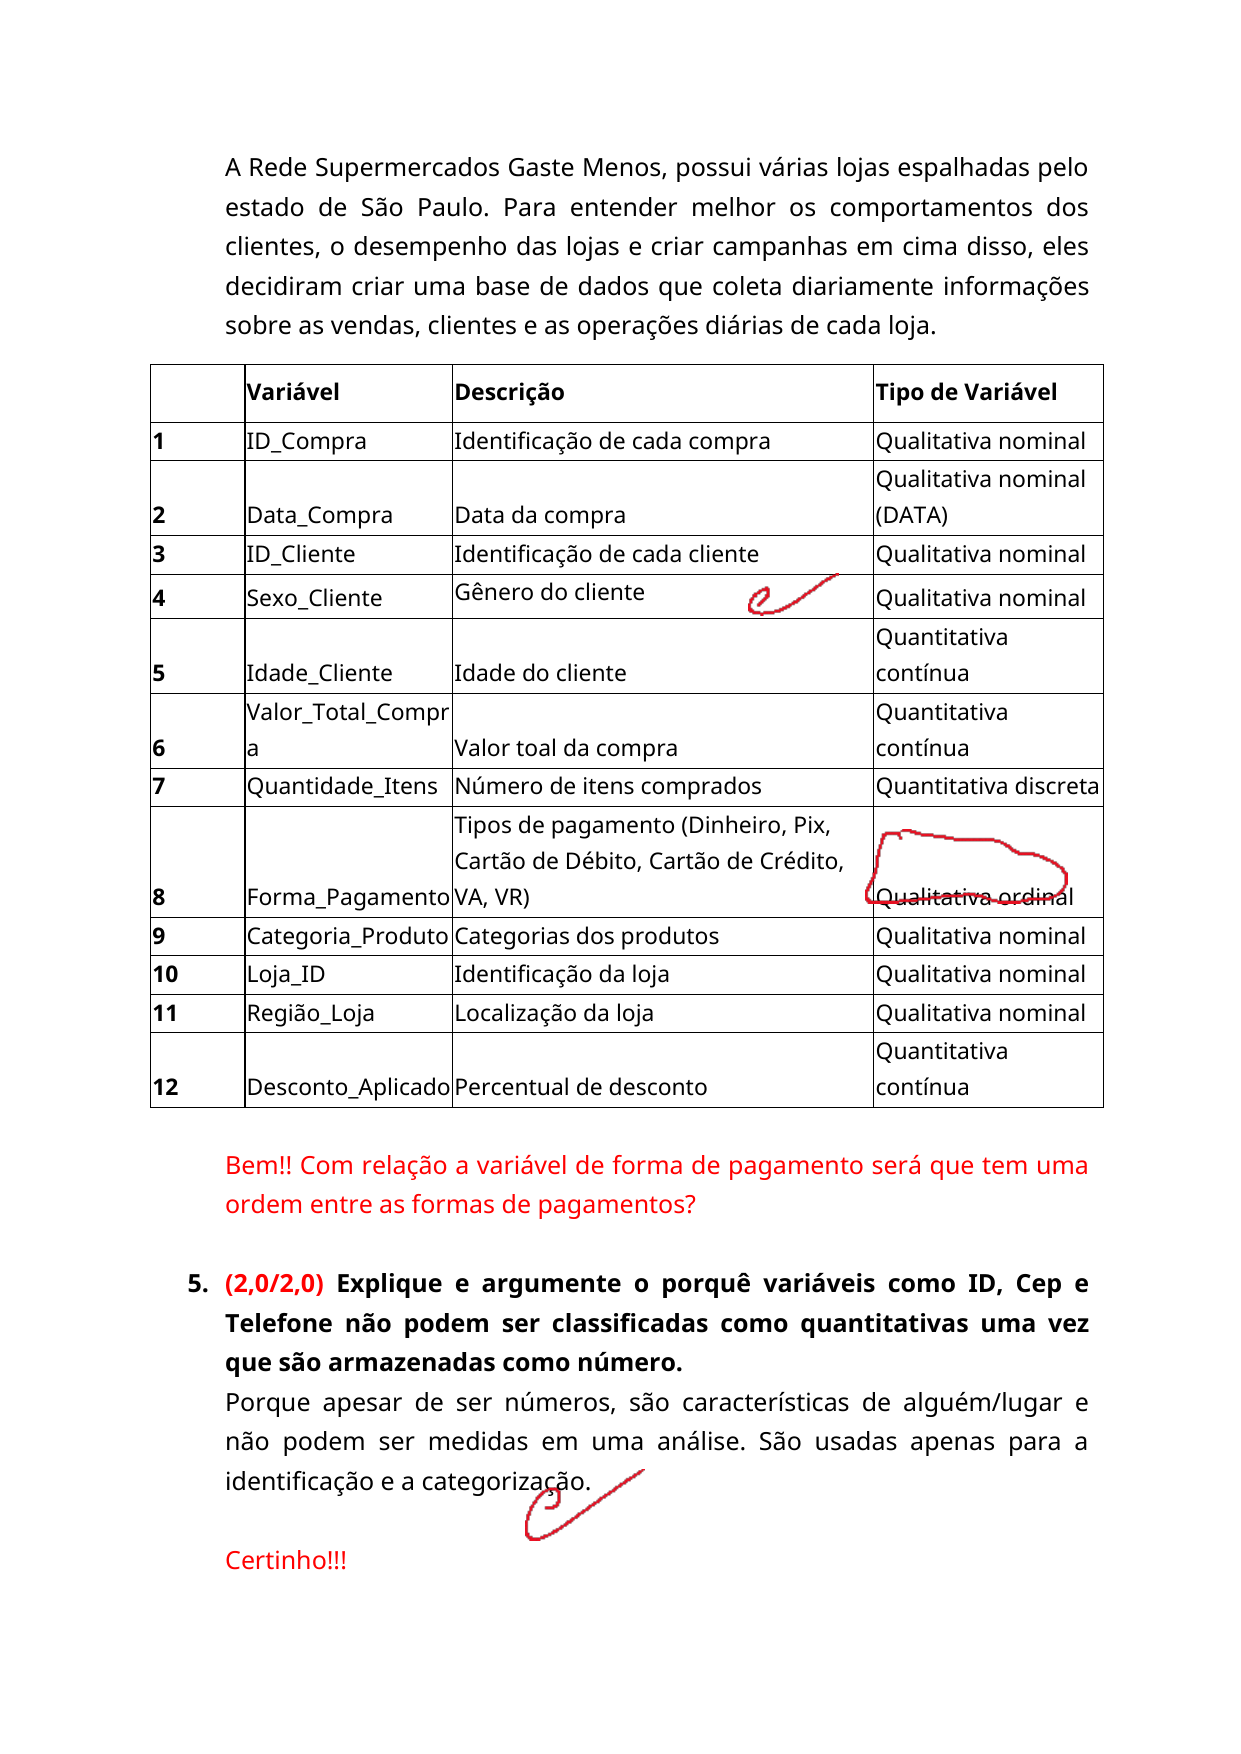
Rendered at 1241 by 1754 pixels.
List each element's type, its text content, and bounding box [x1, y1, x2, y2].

table_cell Qualitativa nominal [874, 423, 1103, 460]
table_cell Quantidade_Itens [246, 769, 452, 806]
table_cell 10 [151, 956, 244, 994]
table_cell Qualitativa ordinal [874, 807, 1103, 917]
list Certinho!!! [225, 1542, 1090, 1576]
table_cell Identificação de cada compra [453, 423, 873, 460]
table_cell Qualitativa nominal [874, 918, 1103, 955]
table_cell Categorias dos produtos [453, 918, 873, 955]
table_cell 5 [151, 619, 244, 693]
table_cell Data_Compra [246, 461, 452, 535]
list Porque apesar de ser números, são características de alguém/lugar e não podem ser medidas em uma análise. São usadas apenas para a identificação e a categorização. [225, 1384, 1090, 1497]
table_cell Quantitativa contínua [874, 619, 1103, 693]
table_cell Percentual de desconto [453, 1033, 873, 1107]
table_cell ID_Cliente [246, 536, 452, 573]
picture [525, 1469, 645, 1541]
table_header Variável [246, 365, 452, 422]
table_cell Categoria_Produto [246, 918, 452, 955]
table_cell ID_Compra [246, 423, 452, 460]
table_header Tipo de Variável [874, 365, 1103, 422]
table_cell 3 [151, 536, 244, 573]
table_cell 7 [151, 769, 244, 806]
list A Rede Supermercados Gaste Menos, possui várias lojas espalhadas pelo estado de São Paulo. Para entender melhor os comportamentos dos clientes, o desempenho das lojas e criar campanhas em cima disso, eles decidiram criar uma base de dados que coleta diariamente informações sobre as vendas, clientes e as operações diárias de cada loja. [225, 150, 1090, 342]
table_header Descrição [453, 365, 873, 422]
table_cell Loja_ID [246, 956, 452, 994]
list (2,0/2,0) Explique e argumente o porquê variáveis como ID, Cep e Telefone não podem ser classificadas como quantitativas uma vez que são armazenadas como número. [187, 1266, 1090, 1379]
list Bem!! Com relação a variável de forma de pagamento será que tem uma ordem entre as formas de pagamentos? [225, 1147, 1090, 1221]
table_cell Localização da loja [453, 995, 873, 1032]
table_cell Idade_Cliente [246, 619, 452, 693]
table_cell Identificação da loja [453, 956, 873, 994]
table_cell 4 [151, 575, 244, 618]
table_cell 2 [151, 461, 244, 535]
table_cell 1 [151, 423, 244, 460]
table_cell Região_Loja [246, 995, 452, 1032]
table_cell Identificação de cada cliente [453, 536, 873, 573]
table_cell Quantitativa contínua [874, 694, 1103, 768]
table_header [151, 365, 244, 422]
table_cell Valor toal da compra [453, 694, 873, 768]
table_cell Qualitativa nominal [874, 956, 1103, 994]
table_cell Qualitativa nominal [874, 575, 1103, 618]
table_cell Gênero do cliente [453, 575, 873, 618]
picture [748, 573, 839, 616]
table_cell Data da compra [453, 461, 873, 535]
table_cell 8 [151, 807, 244, 917]
table_cell Qualitativa nominal [874, 995, 1103, 1032]
table_cell 12 [151, 1033, 244, 1107]
table_cell Valor_Total_Compra [246, 694, 452, 768]
picture [865, 829, 1068, 904]
table_cell Idade do cliente [453, 619, 873, 693]
table_cell Quantitativa contínua [874, 1033, 1103, 1107]
table_cell 11 [151, 995, 244, 1032]
table_cell 9 [151, 918, 244, 955]
table_cell 6 [151, 694, 244, 768]
table_cell Sexo_Cliente [246, 575, 452, 618]
table_cell Desconto_Aplicado [246, 1033, 452, 1107]
table_cell Qualitativa nominal [874, 536, 1103, 573]
table_cell Qualitativa nominal (DATA) [874, 461, 1103, 535]
table_cell Forma_Pagamento [246, 807, 452, 917]
table_cell Quantitativa discreta [874, 769, 1103, 806]
table_cell Número de itens comprados [453, 769, 873, 806]
table_cell Tipos de pagamento (Dinheiro, Pix, Cartão de Débito, Cartão de Crédito, VA, VR) [453, 807, 873, 917]
